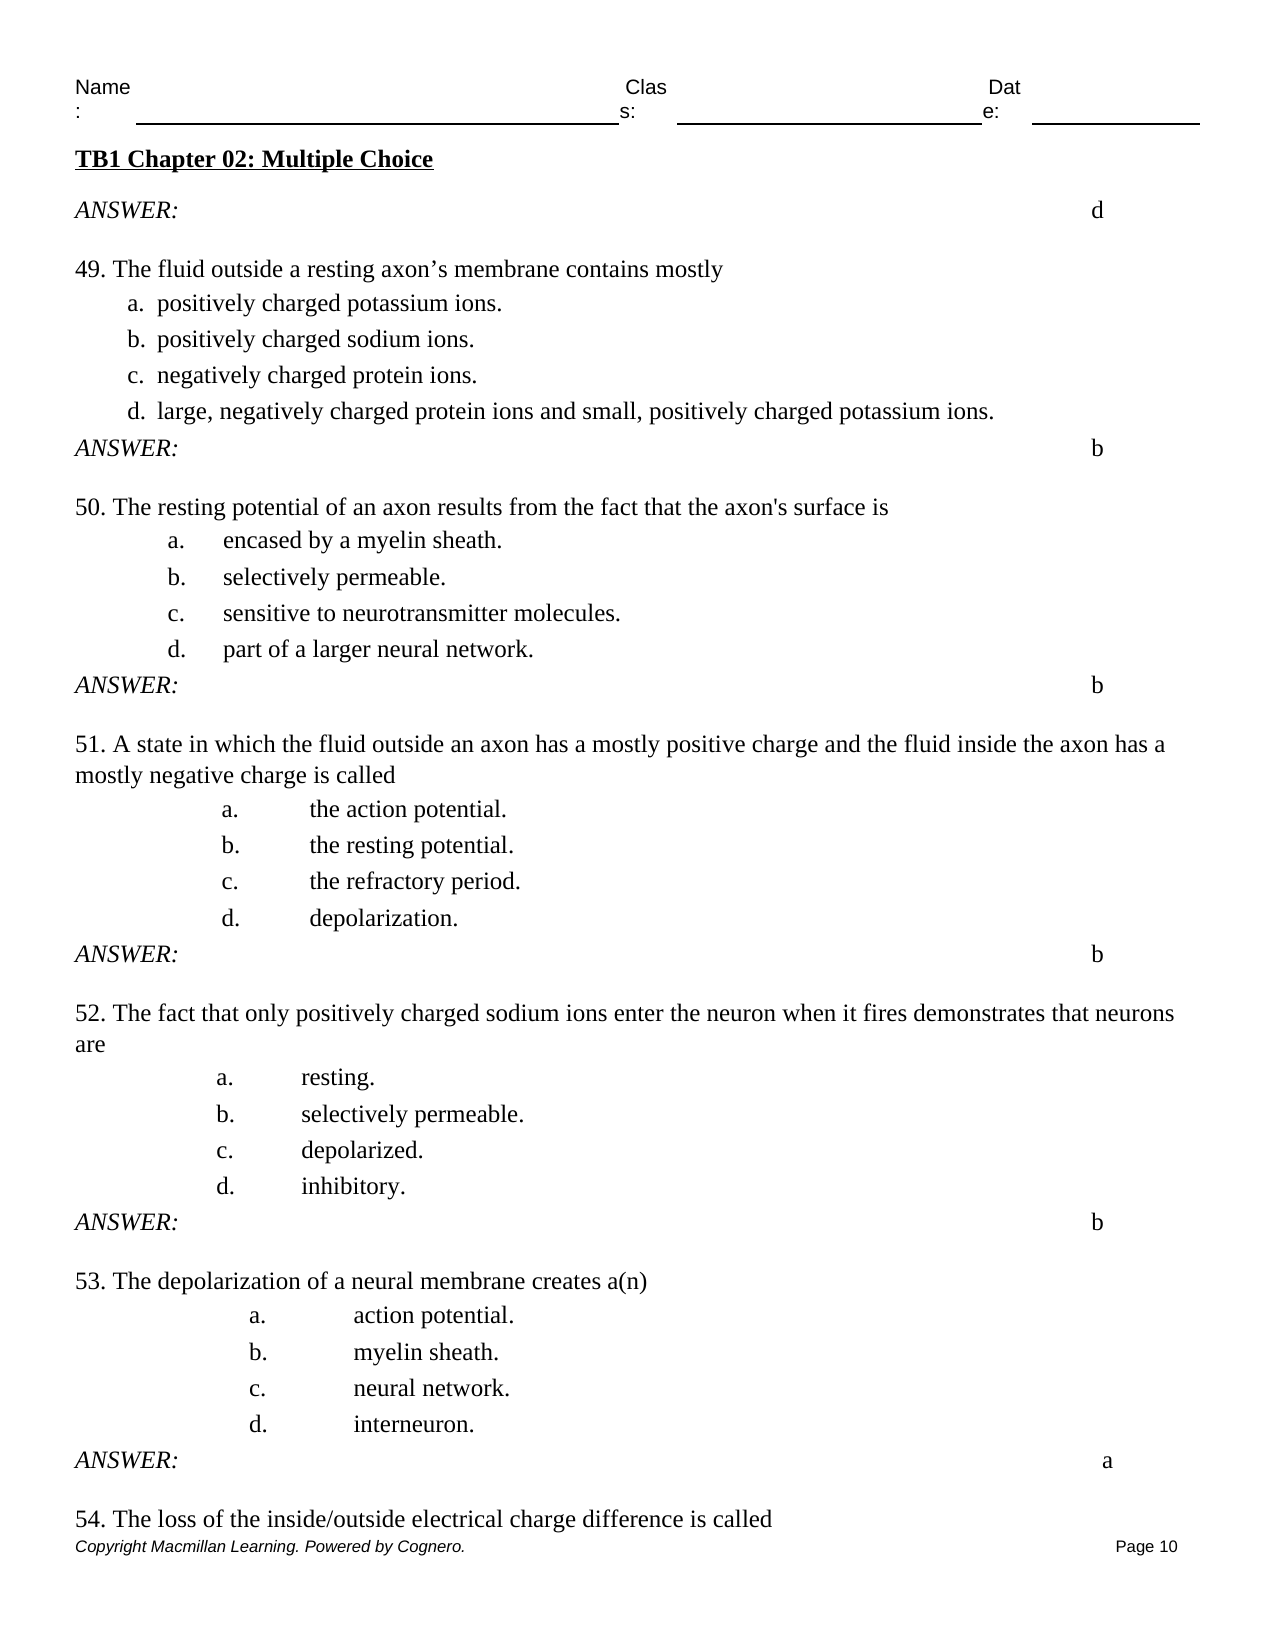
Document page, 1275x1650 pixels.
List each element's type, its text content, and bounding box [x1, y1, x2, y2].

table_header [75, 1504, 1200, 1534]
table_header 50. The resting potential of an axon results from the fact that the axon's surface is [75, 492, 1200, 702]
table_header 51. A state in which the fluid outside an axon has a mostly positive charge and the fluid inside the axon has a mostly negative charge is called [75, 729, 1200, 971]
table_header 49. The fluid outside a resting axon’s membrane contains mostly [75, 254, 1200, 464]
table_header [75, 192, 1200, 227]
table_header 52. The fact that only positively charged sodium ions enter the neuron when it fires demonstrates that neurons are [75, 998, 1200, 1239]
table_header 53. The depolarization of a neural membrane creates a(n) [75, 1266, 1200, 1477]
